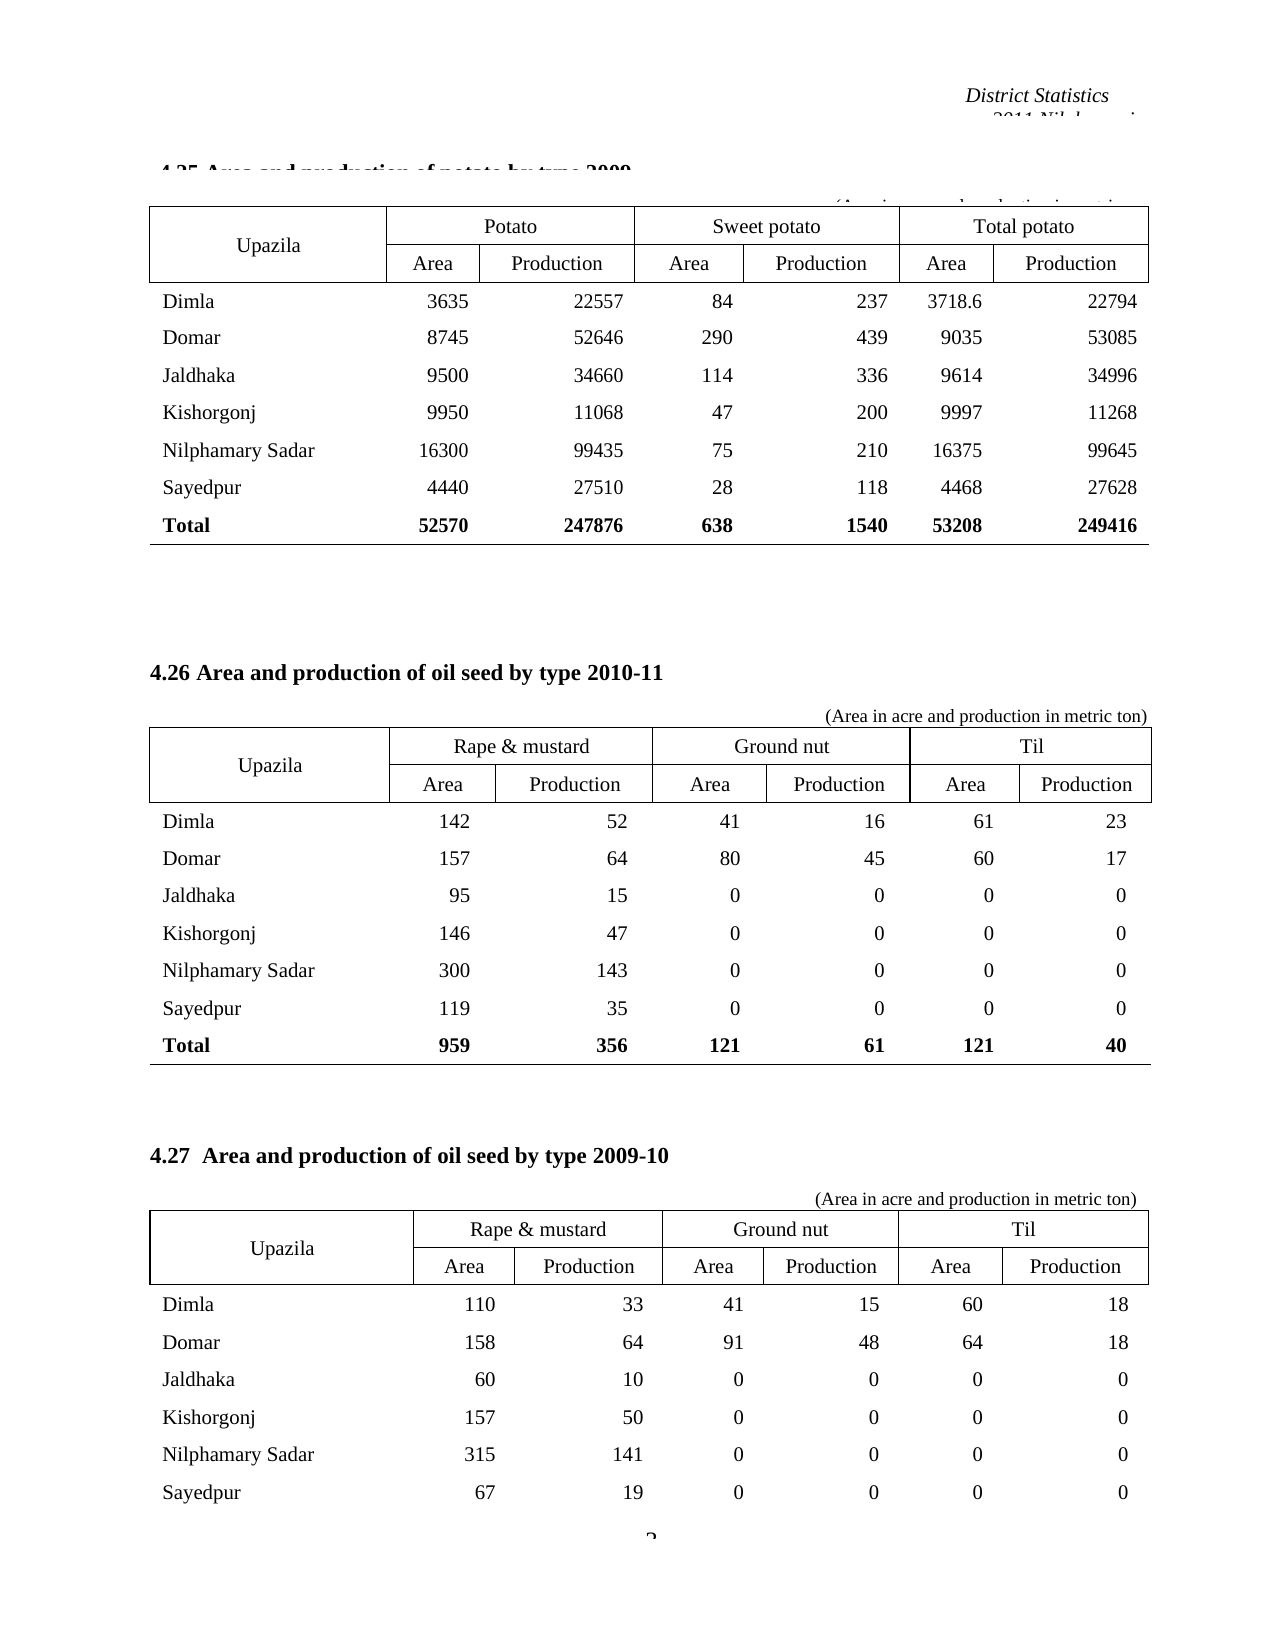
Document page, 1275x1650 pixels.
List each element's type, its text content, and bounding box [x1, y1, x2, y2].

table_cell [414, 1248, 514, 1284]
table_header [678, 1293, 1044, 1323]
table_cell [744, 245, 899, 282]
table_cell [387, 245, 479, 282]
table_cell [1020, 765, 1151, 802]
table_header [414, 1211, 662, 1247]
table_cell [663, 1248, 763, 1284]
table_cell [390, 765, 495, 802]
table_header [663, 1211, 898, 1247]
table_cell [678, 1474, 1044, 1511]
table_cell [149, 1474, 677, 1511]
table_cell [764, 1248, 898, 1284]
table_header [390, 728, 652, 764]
text (Area in acre and production in metric ton) [825, 705, 1175, 727]
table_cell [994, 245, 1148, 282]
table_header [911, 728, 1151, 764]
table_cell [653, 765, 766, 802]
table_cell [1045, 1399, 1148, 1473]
list Area and production of oil seed by type 2010-11 [150, 659, 667, 685]
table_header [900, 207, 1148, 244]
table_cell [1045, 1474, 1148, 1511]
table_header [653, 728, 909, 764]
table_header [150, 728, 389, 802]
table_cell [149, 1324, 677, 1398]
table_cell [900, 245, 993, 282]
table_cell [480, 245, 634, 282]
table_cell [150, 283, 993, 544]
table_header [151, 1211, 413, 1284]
list Area and production of oil seed by type 2009-10 [150, 1142, 673, 1168]
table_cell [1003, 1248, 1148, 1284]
text (Area in acre and production in metric ton) [815, 1188, 1175, 1209]
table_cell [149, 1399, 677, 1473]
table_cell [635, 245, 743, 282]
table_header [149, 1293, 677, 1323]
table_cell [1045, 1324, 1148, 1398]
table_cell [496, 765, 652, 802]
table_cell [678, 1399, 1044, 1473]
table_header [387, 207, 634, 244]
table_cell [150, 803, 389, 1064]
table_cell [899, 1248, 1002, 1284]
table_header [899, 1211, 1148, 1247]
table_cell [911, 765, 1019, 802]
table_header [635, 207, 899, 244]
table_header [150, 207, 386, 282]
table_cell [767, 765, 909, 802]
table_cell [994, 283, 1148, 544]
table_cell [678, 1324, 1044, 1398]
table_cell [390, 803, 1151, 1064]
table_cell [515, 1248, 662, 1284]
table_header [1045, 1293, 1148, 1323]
